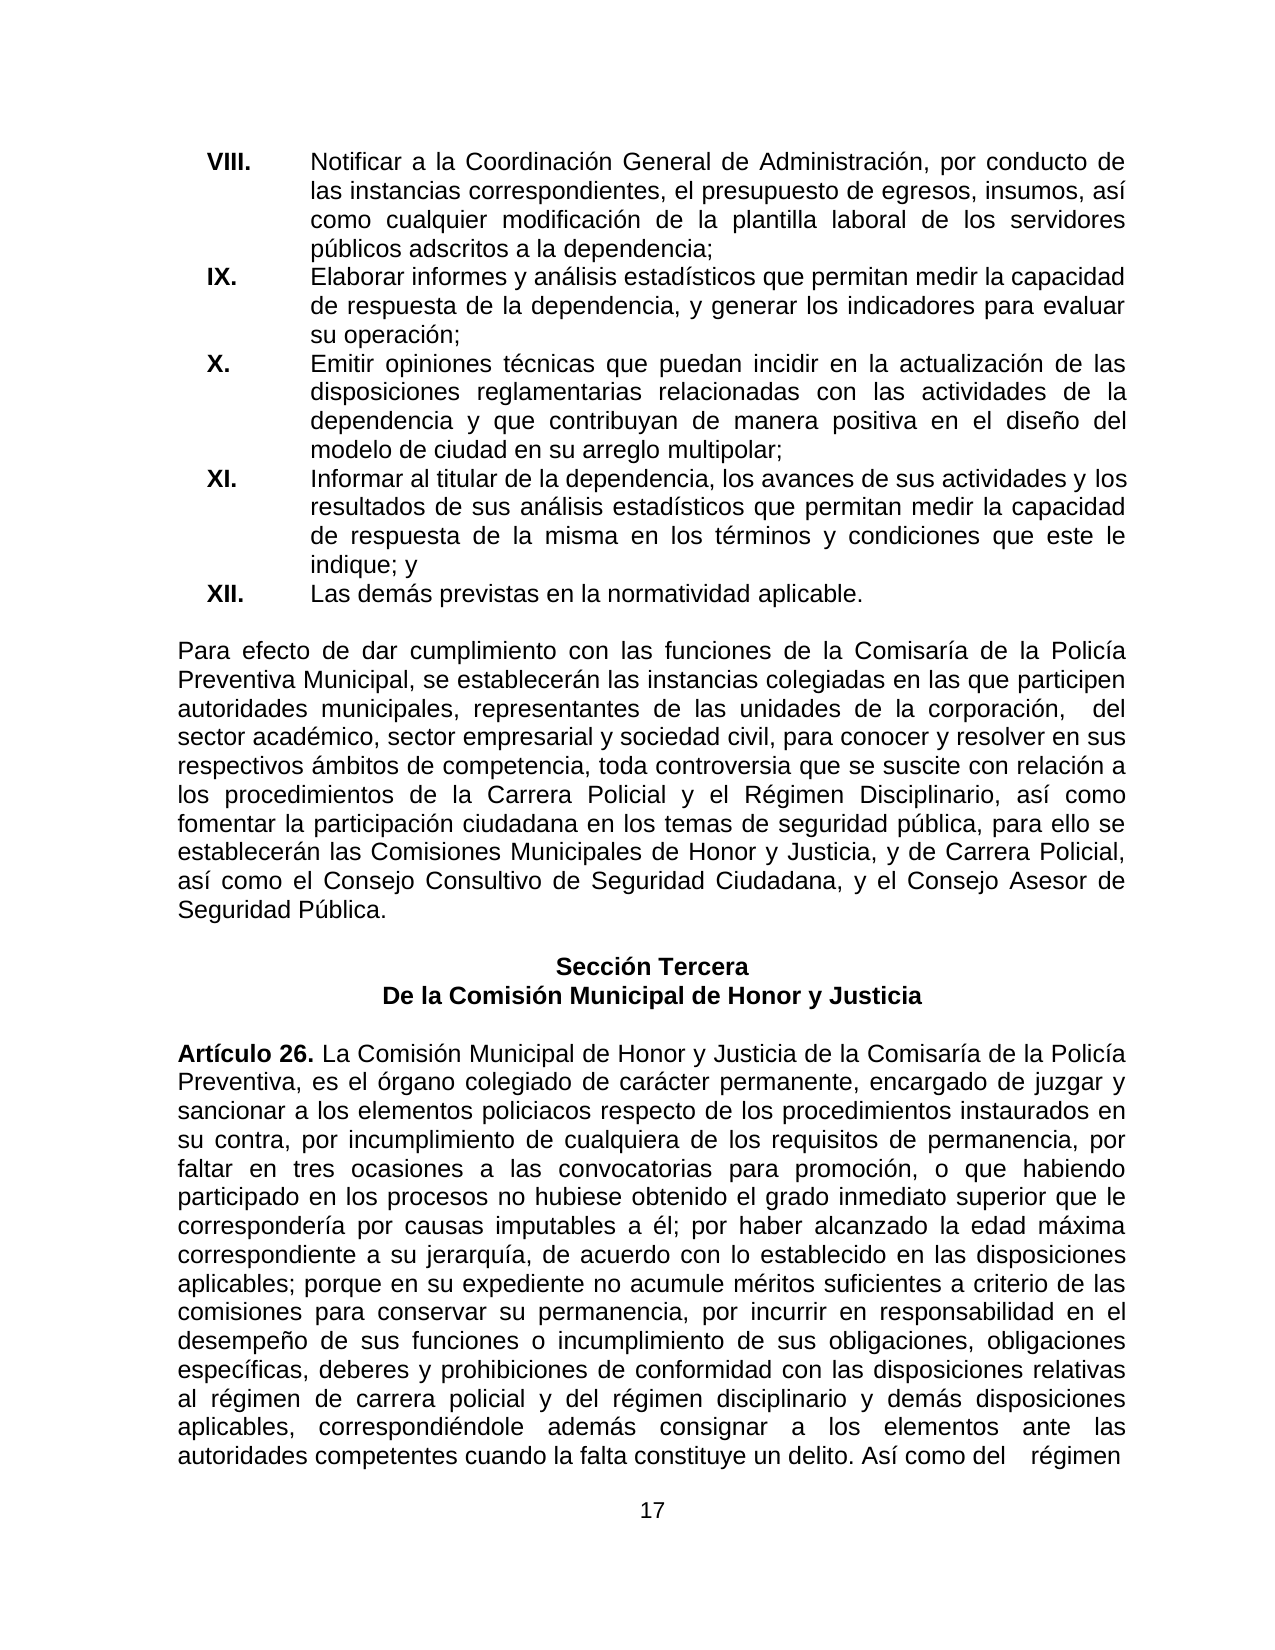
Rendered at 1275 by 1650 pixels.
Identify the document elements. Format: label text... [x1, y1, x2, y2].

list Emitir opiniones técnicas que puedan incidir en la actualización de las disposiciones reglamentarias relacionadas con las actividades de la dependencia y que contribuyan de manera positiva en el diseño del modelo de ciudad en su arreglo multipolar; [207, 348, 1128, 463]
text Para efecto de dar cumplimiento con las funciones de la Comisaría de la Policía Preventiva Municipal, se establecerán las instancias colegiadas en las que participen autoridades municipales, representantes de las unidades de la corporación, del sector académico, sector empresarial y sociedad civil, para conocer y resolver en sus respectivos ámbitos de competencia, toda controversia que se suscite con relación a los procedimientos de la Carrera Policial y el Régimen Disciplinario, así como fomentar la participación ciudadana en los temas de seguridad pública, para ello se establecerán las Comisiones Municipales de Honor y Justicia, y de Carrera Policial, así como el Consejo Consultivo de Seguridad Ciudadana, y el Consejo Asesor de Seguridad Pública. [177, 636, 1127, 923]
list Informar al titular de la dependencia, los avances de sus actividades y los resultados de sus análisis estadísticos que permitan medir la capacidad de respuesta de la misma en los términos y condiciones que este le indique; y [207, 463, 1127, 578]
subtitle Sección Tercera [175, 952, 1129, 981]
list Notificar a la Coordinación General de Administración, por conducto de las instancias correspondientes, el presupuesto de egresos, insumos, así como cualquier modificación de la plantilla laboral de los servidores públicos adscritos a la dependencia; [207, 147, 1127, 262]
text Artículo 26. La Comisión Municipal de Honor y Justicia de la Comisaría de la Policía Preventiva, es el órgano colegiado de carácter permanente, encargado de juzgar y sancionar a los elementos policiacos respecto de los procedimientos instaurados en su contra, por incumplimiento de cualquiera de los requisitos de permanencia, por faltar en tres ocasiones a las convocatorias para promoción, o que habiendo participado en los procesos no hubiese obtenido el grado inmediato superior que le correspondería por causas imputables a él; por haber alcanzado la edad máxima correspondiente a su jerarquía, de acuerdo con lo establecido en las disposiciones aplicables; porque en su expediente no acumule méritos suficientes a criterio de las comisiones para conservar su permanencia, por incurrir en responsabilidad en el desempeño de sus funciones o incumplimiento de sus obligaciones, obligaciones específicas, deberes y prohibiciones de conformidad con las disposiciones relativas al régimen de carrera policial y del régimen disciplinario y demás disposiciones aplicables, correspondiéndole además consignar a los elementos ante las autoridades competentes cuando la falta constituye un delito. Así como del régimen [177, 1038, 1128, 1470]
list Las demás previstas en la normatividad aplicable. [207, 578, 1139, 607]
text De la Comisión Municipal de Honor y Justicia [175, 981, 1129, 1010]
list Elaborar informes y análisis estadísticos que permitan medir la capacidad de respuesta de la dependencia, y generar los indicadores para evaluar su operación; [207, 262, 1126, 348]
